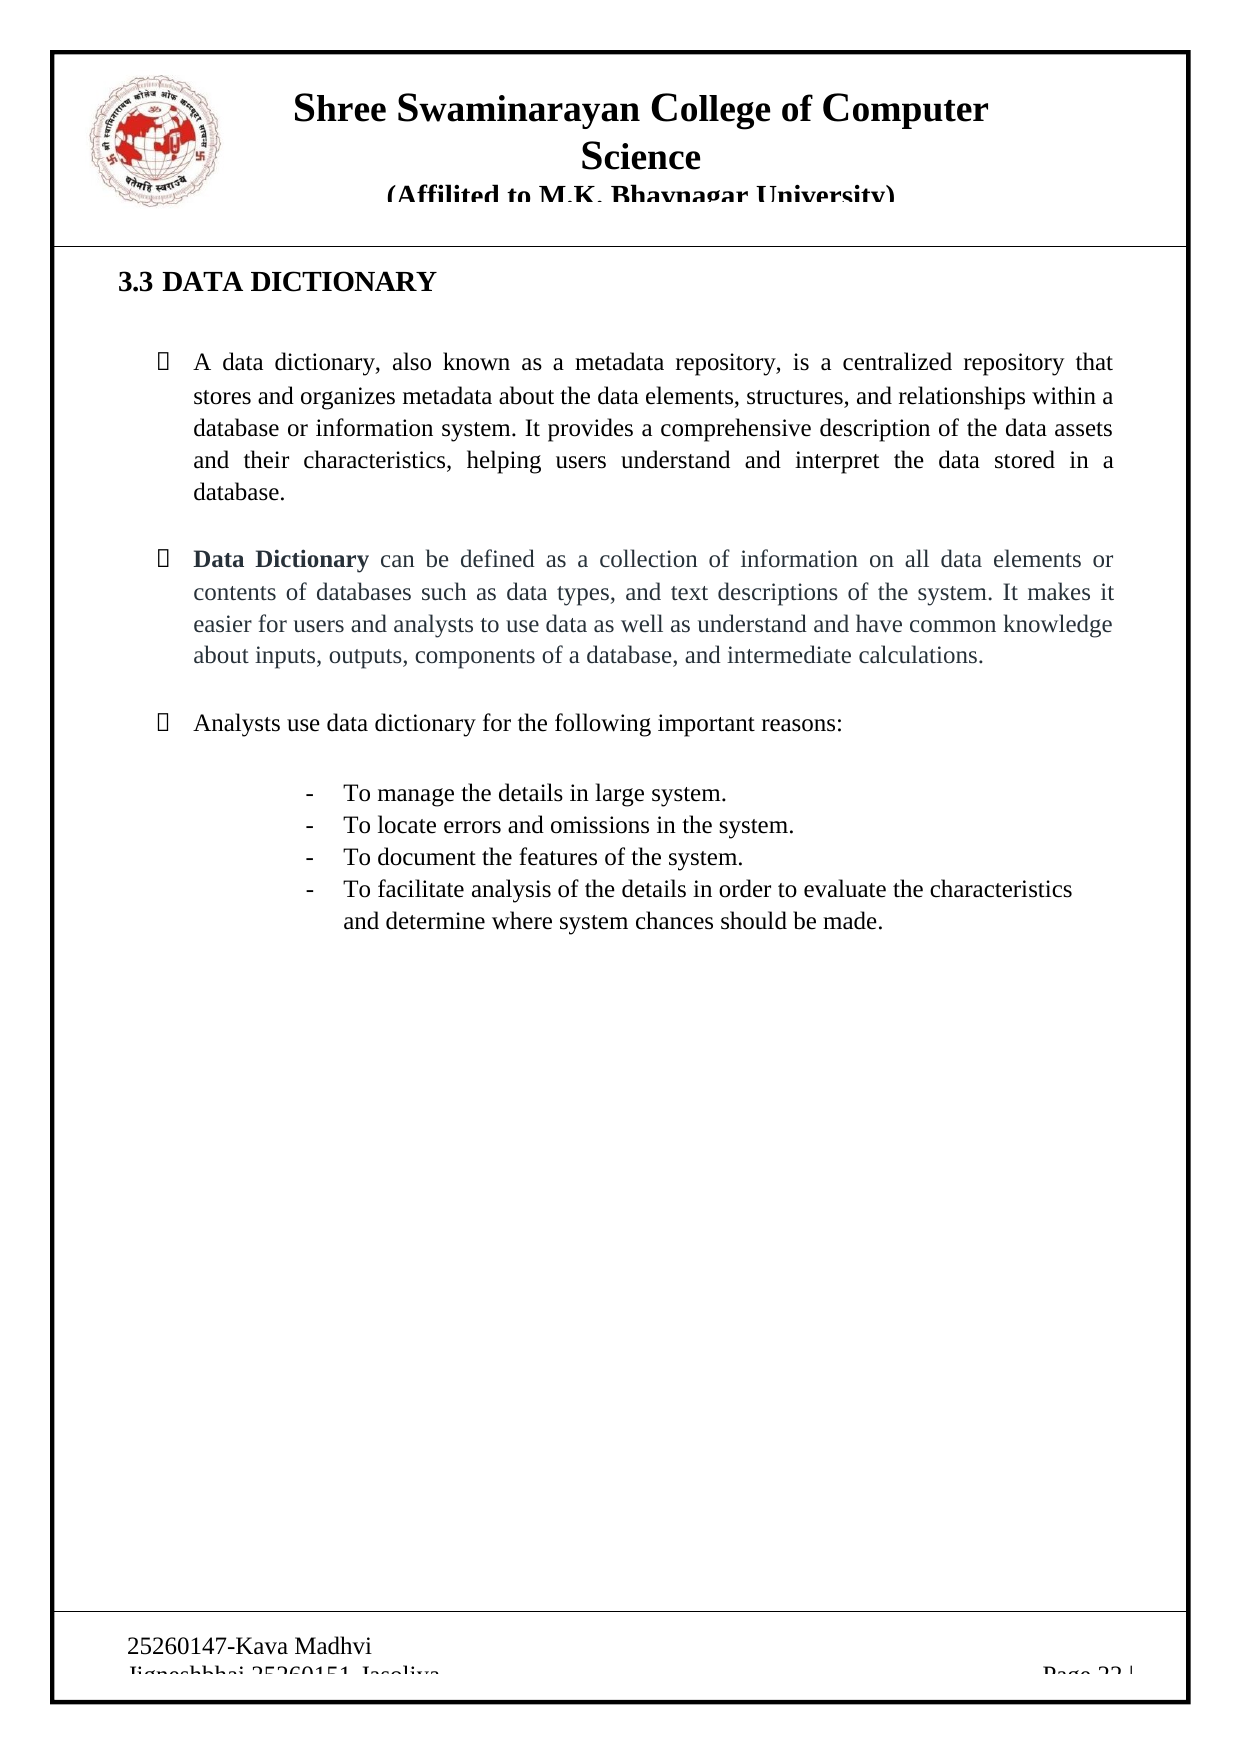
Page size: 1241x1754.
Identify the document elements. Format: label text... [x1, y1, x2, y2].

picture [84, 70, 225, 209]
list To manage the details in large system. [305, 778, 1205, 807]
list Data Dictionary can be defined as a collection of information on all data elements or contents of databases such as data types, and text descriptions of the system. It makes it easier for users and analysts to use data as well as understand and have common knowledge about inputs, outputs, components of a database, and intermediate calculations. [156, 541, 1114, 669]
list Analysts use data dictionary for the following important reasons: [155, 705, 1205, 739]
list A data dictionary, also known as a metadata repository, is a centralized repository that stores and organizes metadata about the data elements, structures, and relationships within a database or information system. It provides a comprehensive description of the data assets and their characteristics, helping users understand and interpret the data stored in a database. [156, 344, 1114, 505]
list To locate errors and omissions in the system. [305, 810, 1205, 839]
list To facilitate analysis of the details in order to evaluate the characteristics and determine where system chances should be made. [306, 874, 1114, 935]
subtitle DATA DICTIONARY [118, 264, 1205, 297]
list To document the features of the system. [305, 842, 1205, 871]
